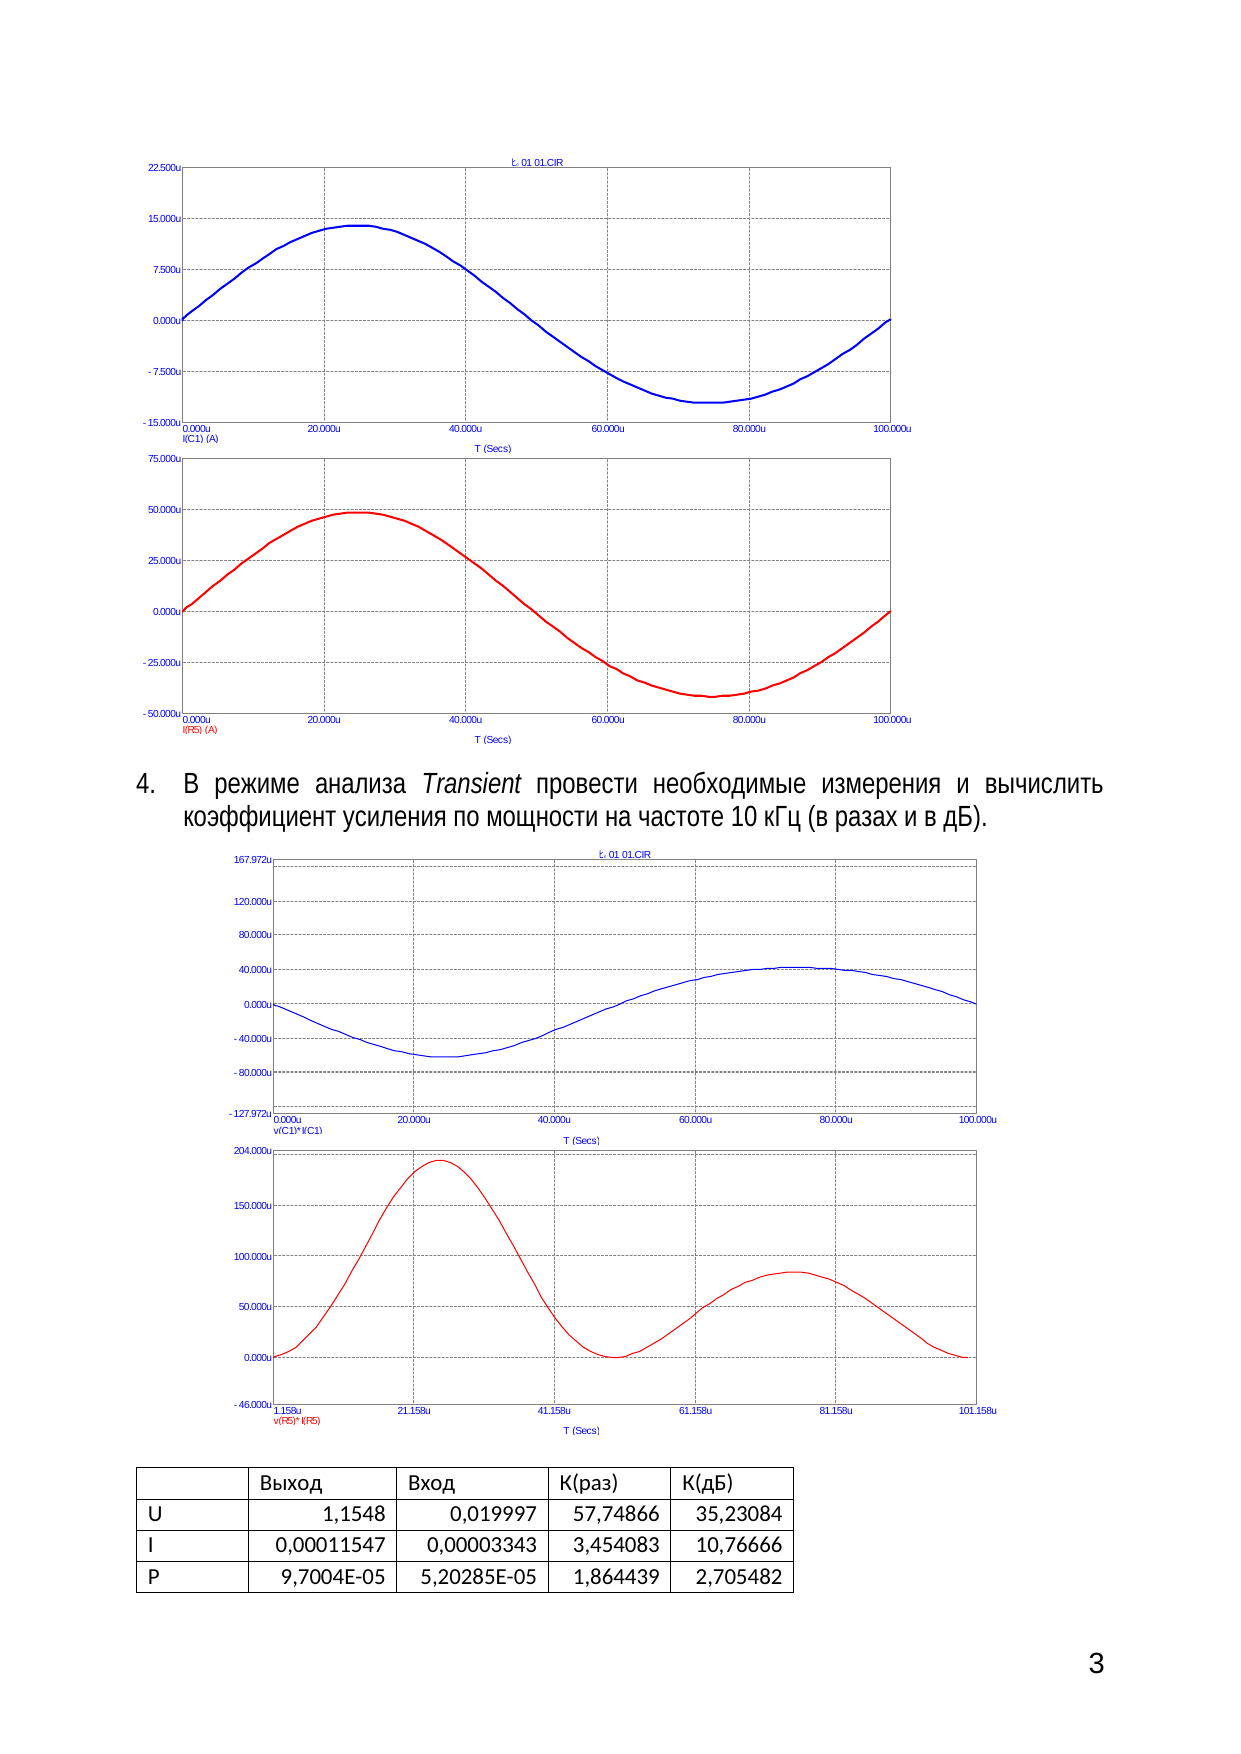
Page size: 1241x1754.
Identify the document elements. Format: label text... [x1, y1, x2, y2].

table_cell 9,7004E-05 [249, 1562, 396, 1592]
table_cell 2,705482 [671, 1562, 793, 1592]
table_cell 5,20285E-05 [397, 1562, 548, 1592]
table_cell 3,454083 [549, 1531, 670, 1561]
table_cell 0,00011547 [249, 1531, 396, 1561]
table_cell 35,23084 [671, 1500, 793, 1529]
table_cell 0,019997 [397, 1500, 548, 1529]
table_cell 1,864439 [549, 1562, 670, 1592]
table_cell 1,1548 [249, 1500, 396, 1529]
table_header К(раз) [549, 1468, 670, 1498]
table_header [137, 1468, 248, 1498]
table_header К(дБ) [671, 1468, 793, 1498]
table_cell 57,74866 [549, 1500, 670, 1529]
table_cell U [137, 1500, 248, 1529]
table_header Выход [249, 1468, 396, 1498]
table_cell 10,76666 [671, 1531, 793, 1561]
table_header Вход [397, 1468, 548, 1498]
text В режиме анализа Transient провести необходимые измерения и вычислить коэффициент усиления по мощности на частоте 10 кГц (в разах и в дБ). [136, 766, 1104, 833]
table_cell 0,00003343 [397, 1531, 548, 1561]
table_cell I [137, 1531, 248, 1561]
table_cell P [137, 1562, 248, 1592]
